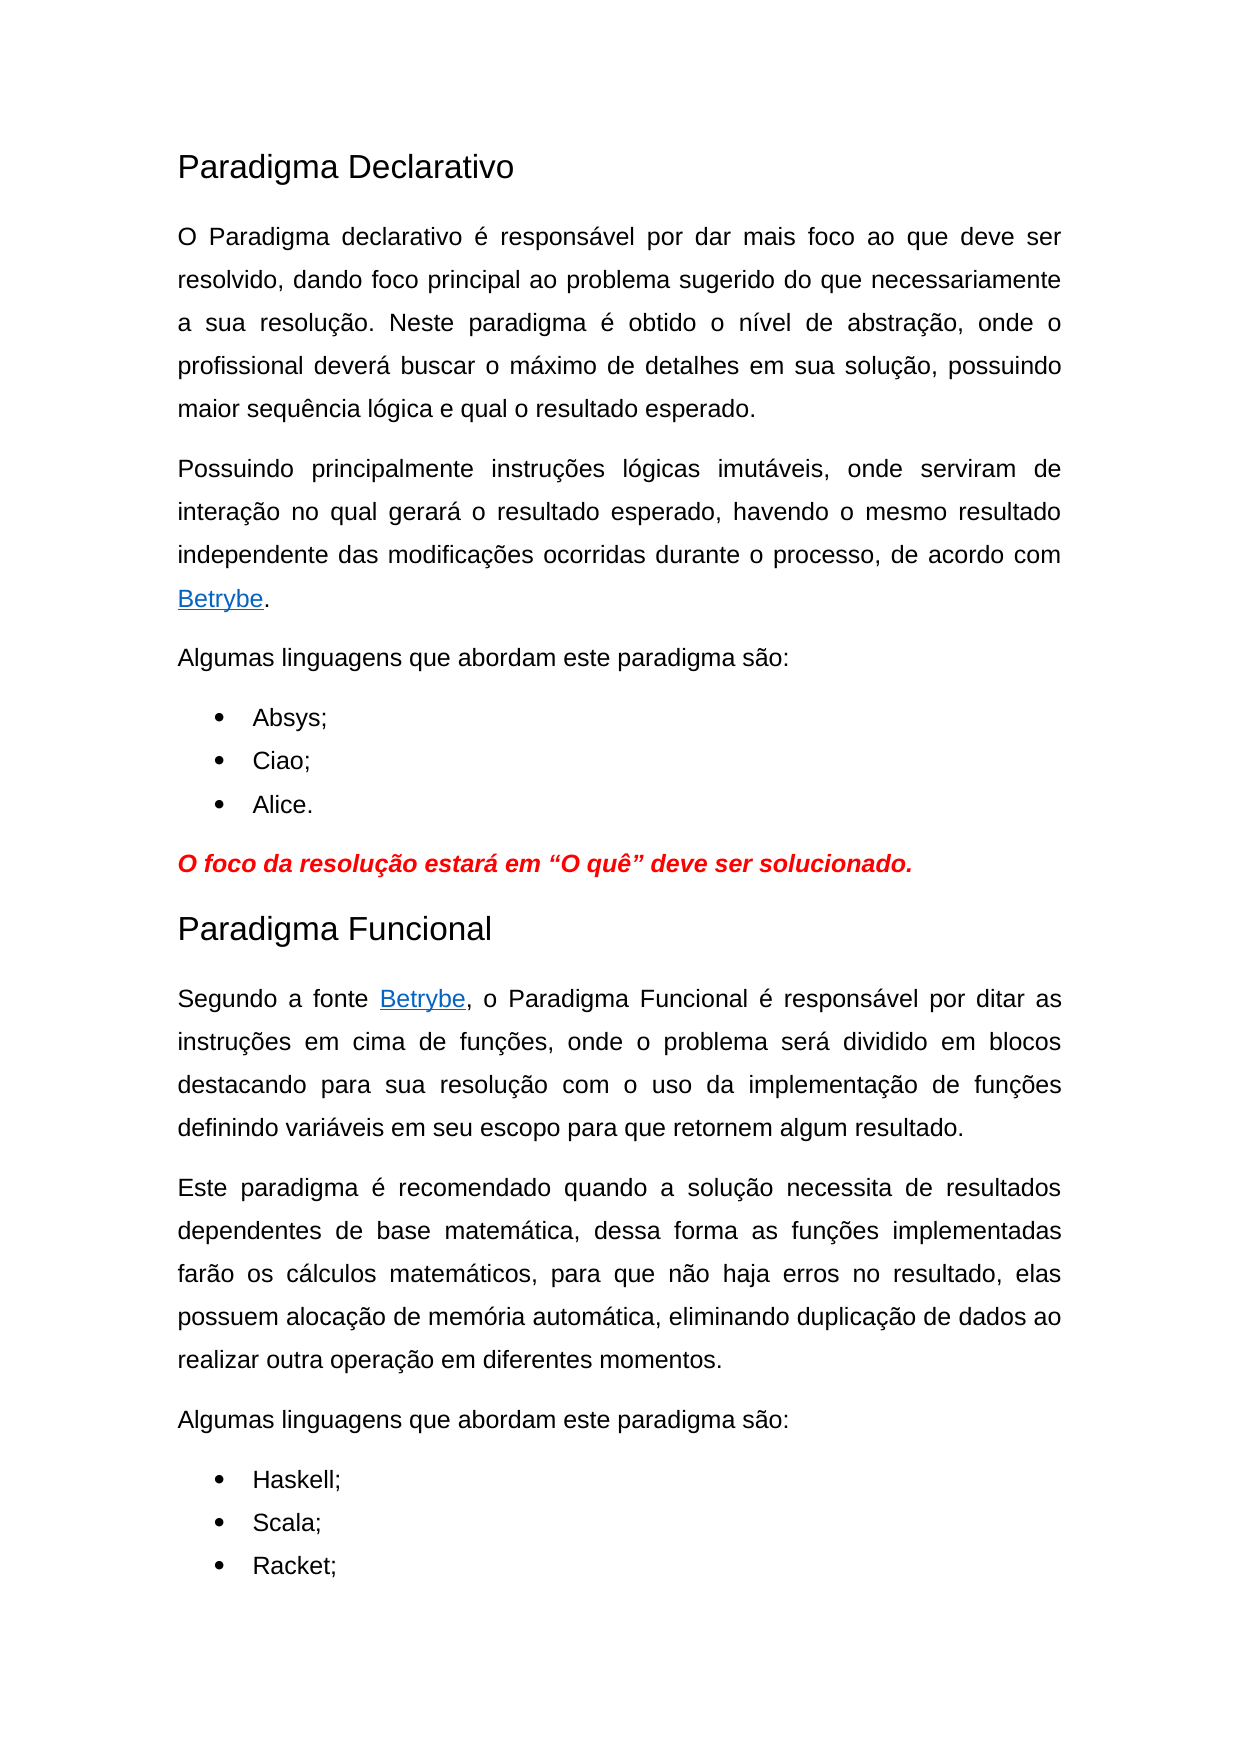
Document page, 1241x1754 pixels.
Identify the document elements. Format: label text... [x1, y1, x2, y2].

text Algumas linguagens que abordam este paradigma são: [177, 1405, 1063, 1434]
text O foco da resolução estará em “O quê” deve ser solucionado. [177, 849, 1063, 878]
text Algumas linguagens que abordam este paradigma são: [177, 643, 1063, 672]
list Absys; [215, 703, 1063, 732]
text Este paradigma é recomendado quando a solução necessita de resultados dependentes de base matemática, dessa forma as funções implementadas farão os cálculos matemáticos, para que não haja erros no resultado, elas possuem alocação de memória automática, eliminando duplicação de dados ao realizar outra operação em diferentes momentos. [177, 1173, 1063, 1374]
list Racket; [215, 1551, 1063, 1580]
text Segundo a fonte Betrybe, o Paradigma Funcional é responsável por ditar as instruções em cima de funções, onde o problema será dividido em blocos destacando para sua resolução com o uso da implementação de funções definindo variáveis em seu escopo para que retornem algum resultado. [177, 983, 1063, 1142]
text Paradigma Declarativo [177, 148, 1063, 186]
list Ciao; [215, 746, 1063, 775]
list Alice. [215, 789, 1063, 818]
list Scala; [215, 1508, 1063, 1537]
text Paradigma Funcional [177, 909, 1063, 948]
list Haskell; [215, 1465, 1063, 1494]
text O Paradigma declarativo é responsável por dar mais foco ao que deve ser resolvido, dando foco principal ao problema sugerido do que necessariamente a sua resolução. Neste paradigma é obtido o nível de abstração, onde o profissional deverá buscar o máximo de detalhes em sua solução, possuindo maior sequência lógica e qual o resultado esperado. [177, 222, 1063, 423]
text Possuindo principalmente instruções lógicas imutáveis, onde serviram de interação no qual gerará o resultado esperado, havendo o mesmo resultado independente das modificações ocorridas durante o processo, de acordo com Betrybe. [177, 454, 1063, 612]
